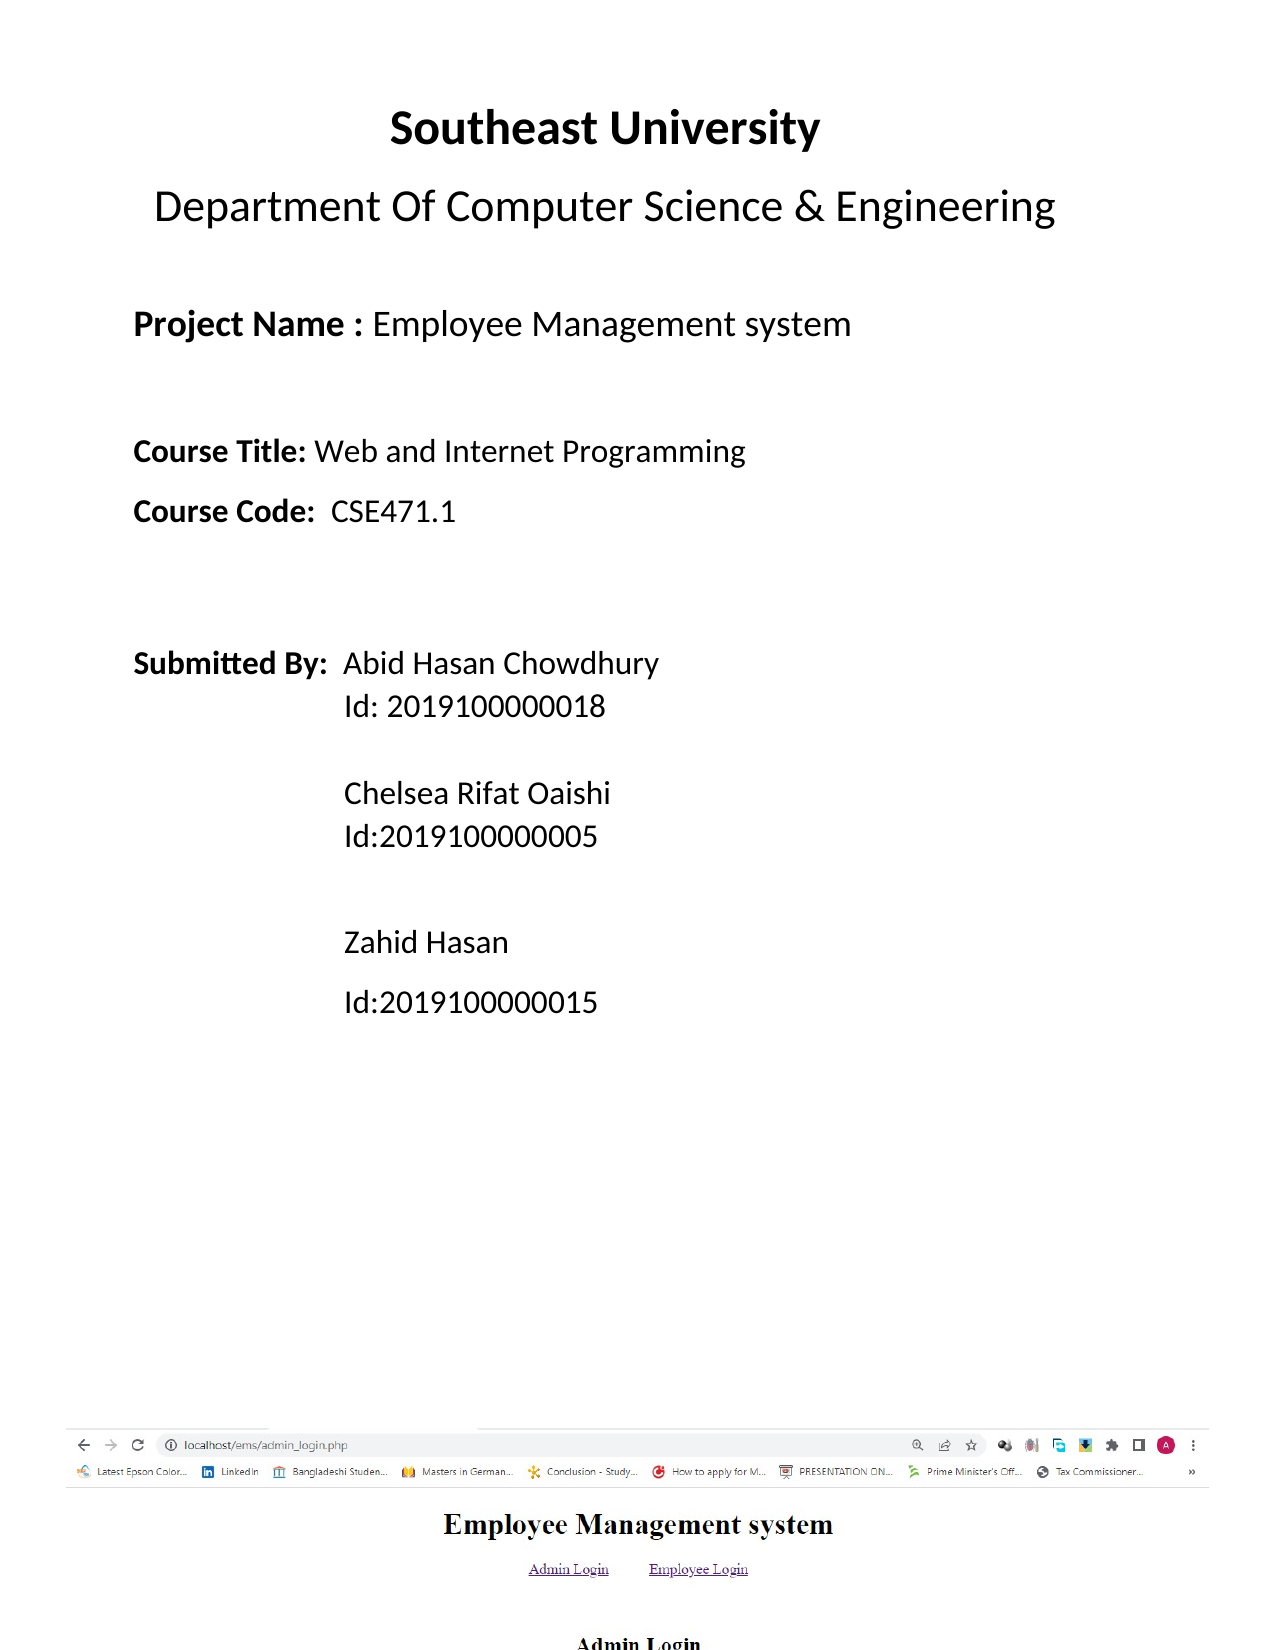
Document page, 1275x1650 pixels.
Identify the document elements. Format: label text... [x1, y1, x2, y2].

text Zahid Hasan [133, 921, 1077, 962]
text Department Of Computer Science & Engineering [133, 177, 1077, 233]
text Submitted By: Abid Hasan Chowdhury Id: 2019100000018 Chelsea Rifat Oaishi Id:2019100000005 [133, 642, 1077, 856]
text Project Name : Employee Management system [372, 300, 1077, 346]
text Southeast University [133, 96, 1077, 157]
text Id:2019100000015 [133, 981, 1077, 1022]
picture [65, 1428, 1210, 1650]
text Course Title: Web and Internet Programming [133, 430, 1077, 471]
text Course Code: CSE471.1 [133, 490, 1077, 531]
